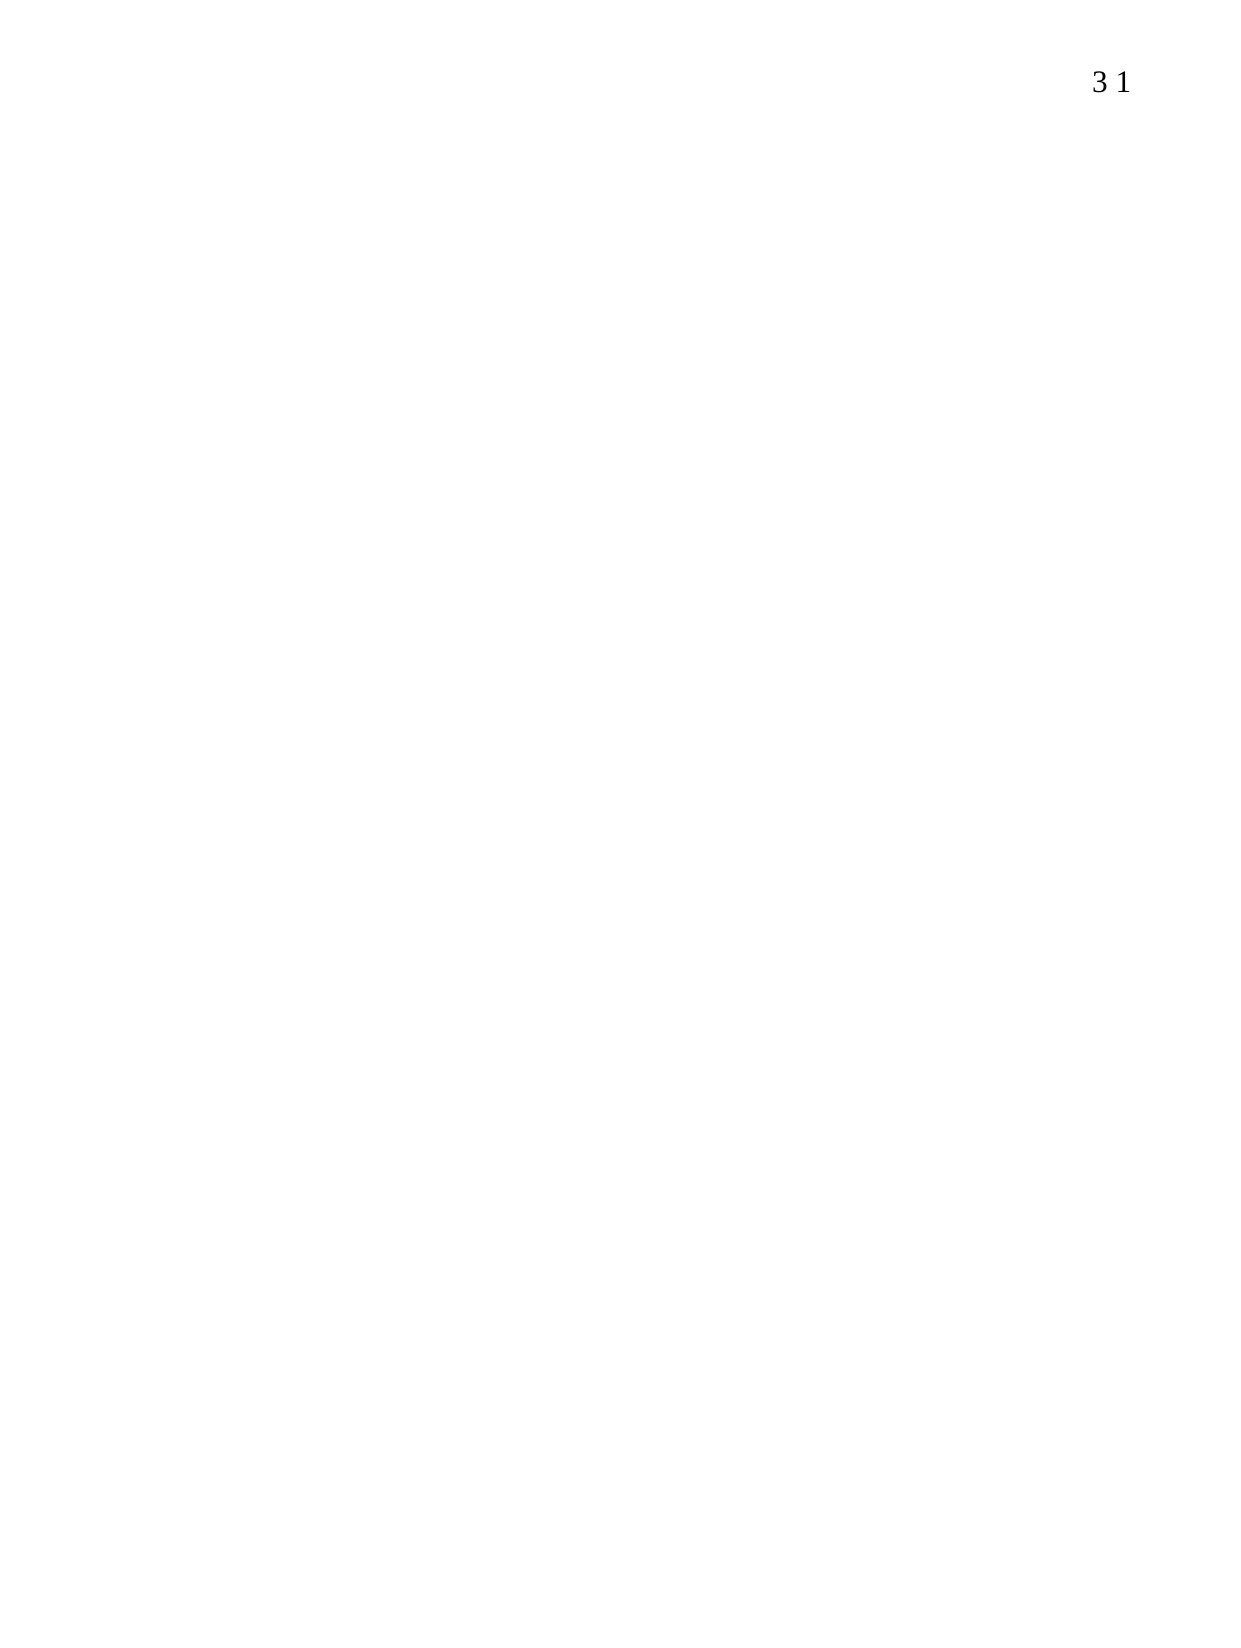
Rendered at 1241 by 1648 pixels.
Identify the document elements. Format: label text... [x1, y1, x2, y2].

text 1 3 [106, 64, 1131, 99]
